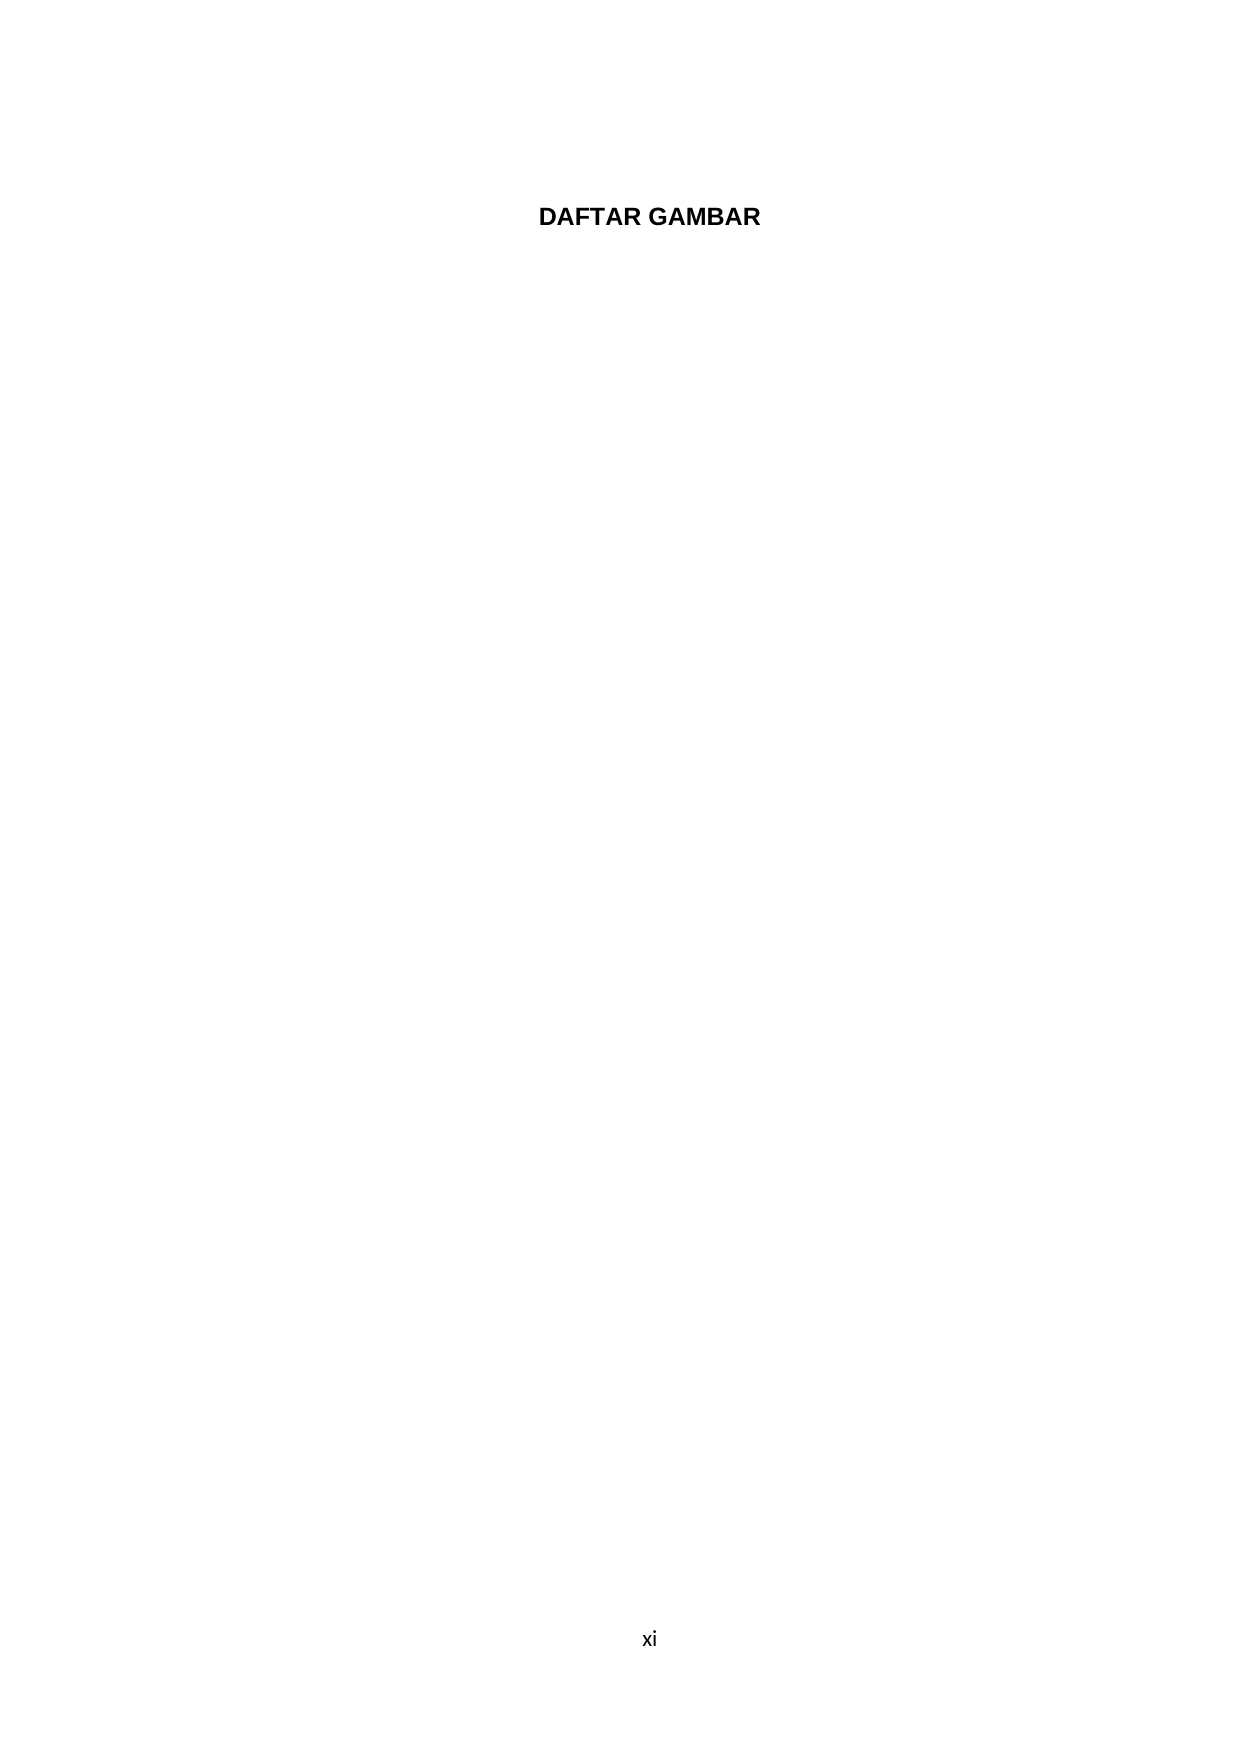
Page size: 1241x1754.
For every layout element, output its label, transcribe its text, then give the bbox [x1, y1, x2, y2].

subtitle DAFTAR GAMBAR [236, 202, 1063, 231]
